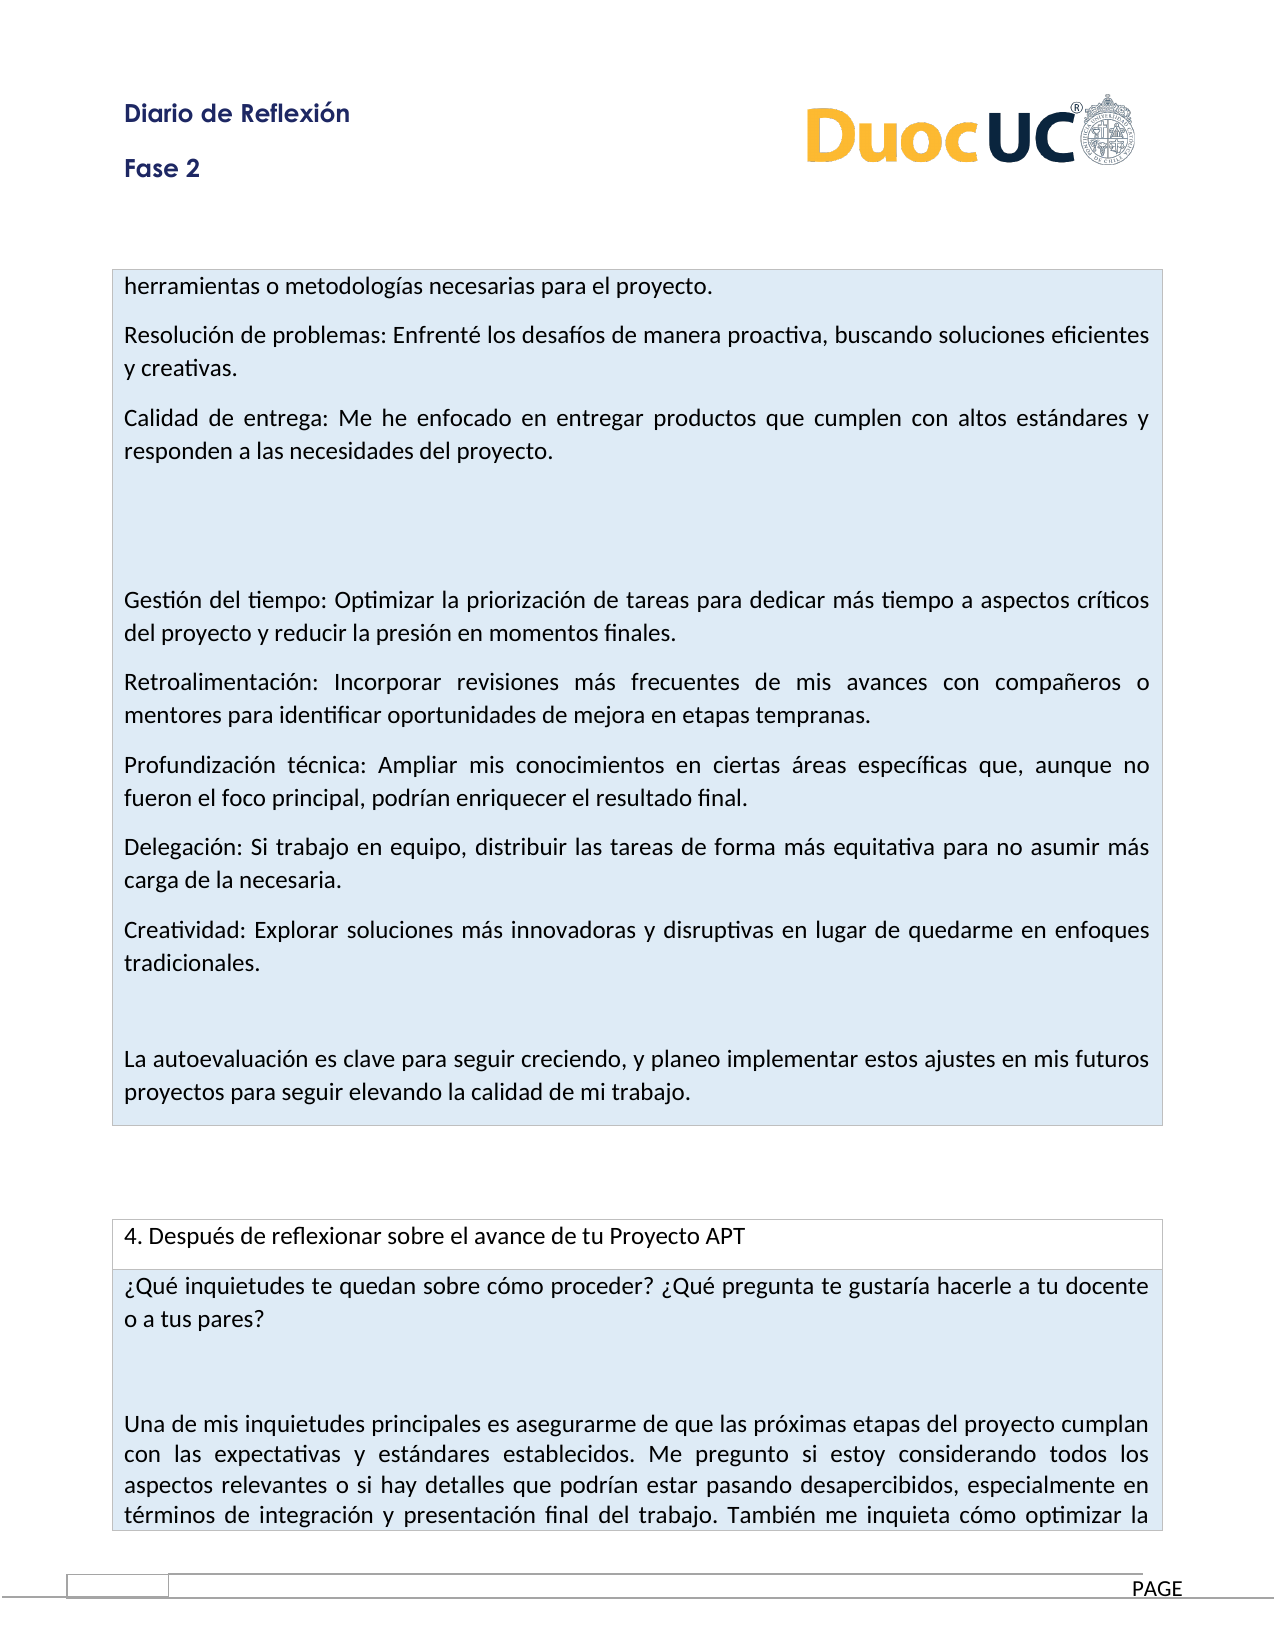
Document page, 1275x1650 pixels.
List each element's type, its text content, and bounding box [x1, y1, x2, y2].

picture [807, 94, 1135, 165]
table_header 4. Después de reflexionar sobre el avance de tu Proyecto APT [113, 1220, 1162, 1269]
